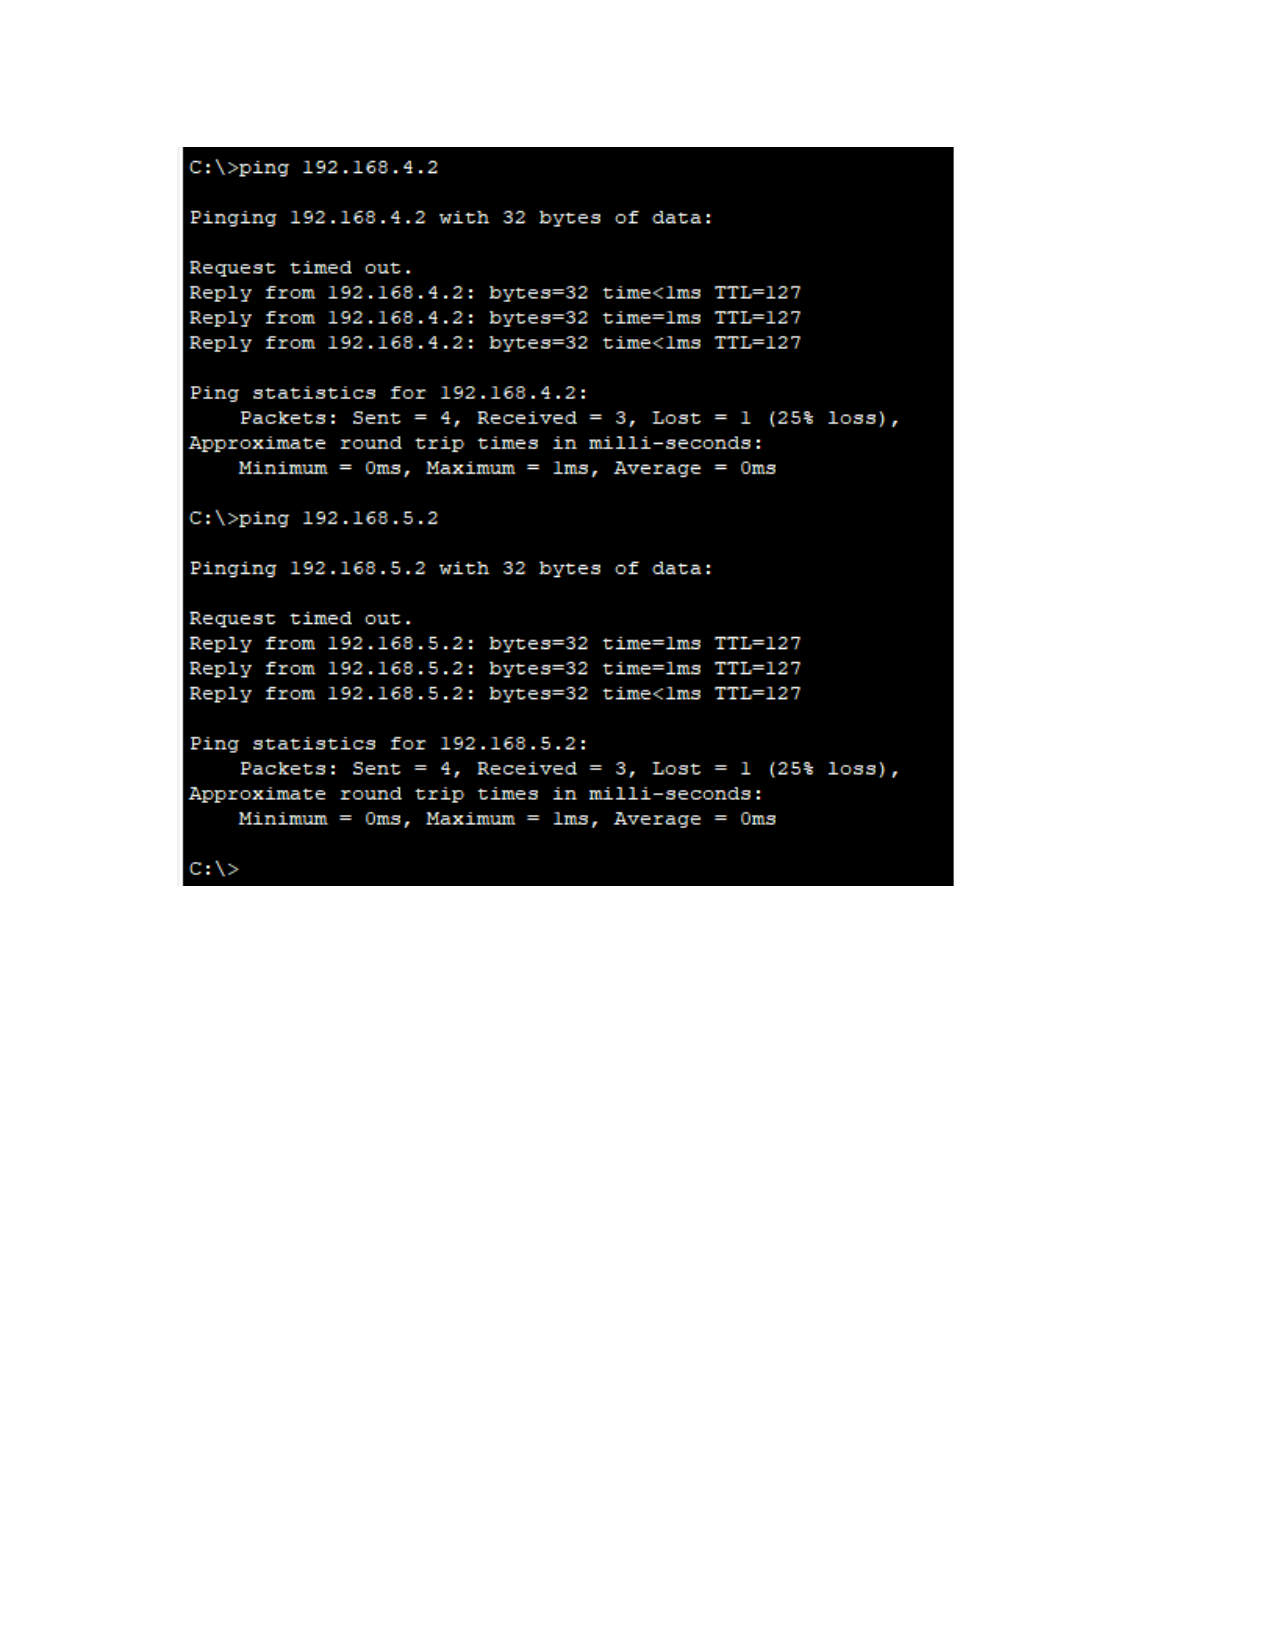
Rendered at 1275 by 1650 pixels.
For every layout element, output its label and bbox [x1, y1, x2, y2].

picture [177, 147, 954, 886]
